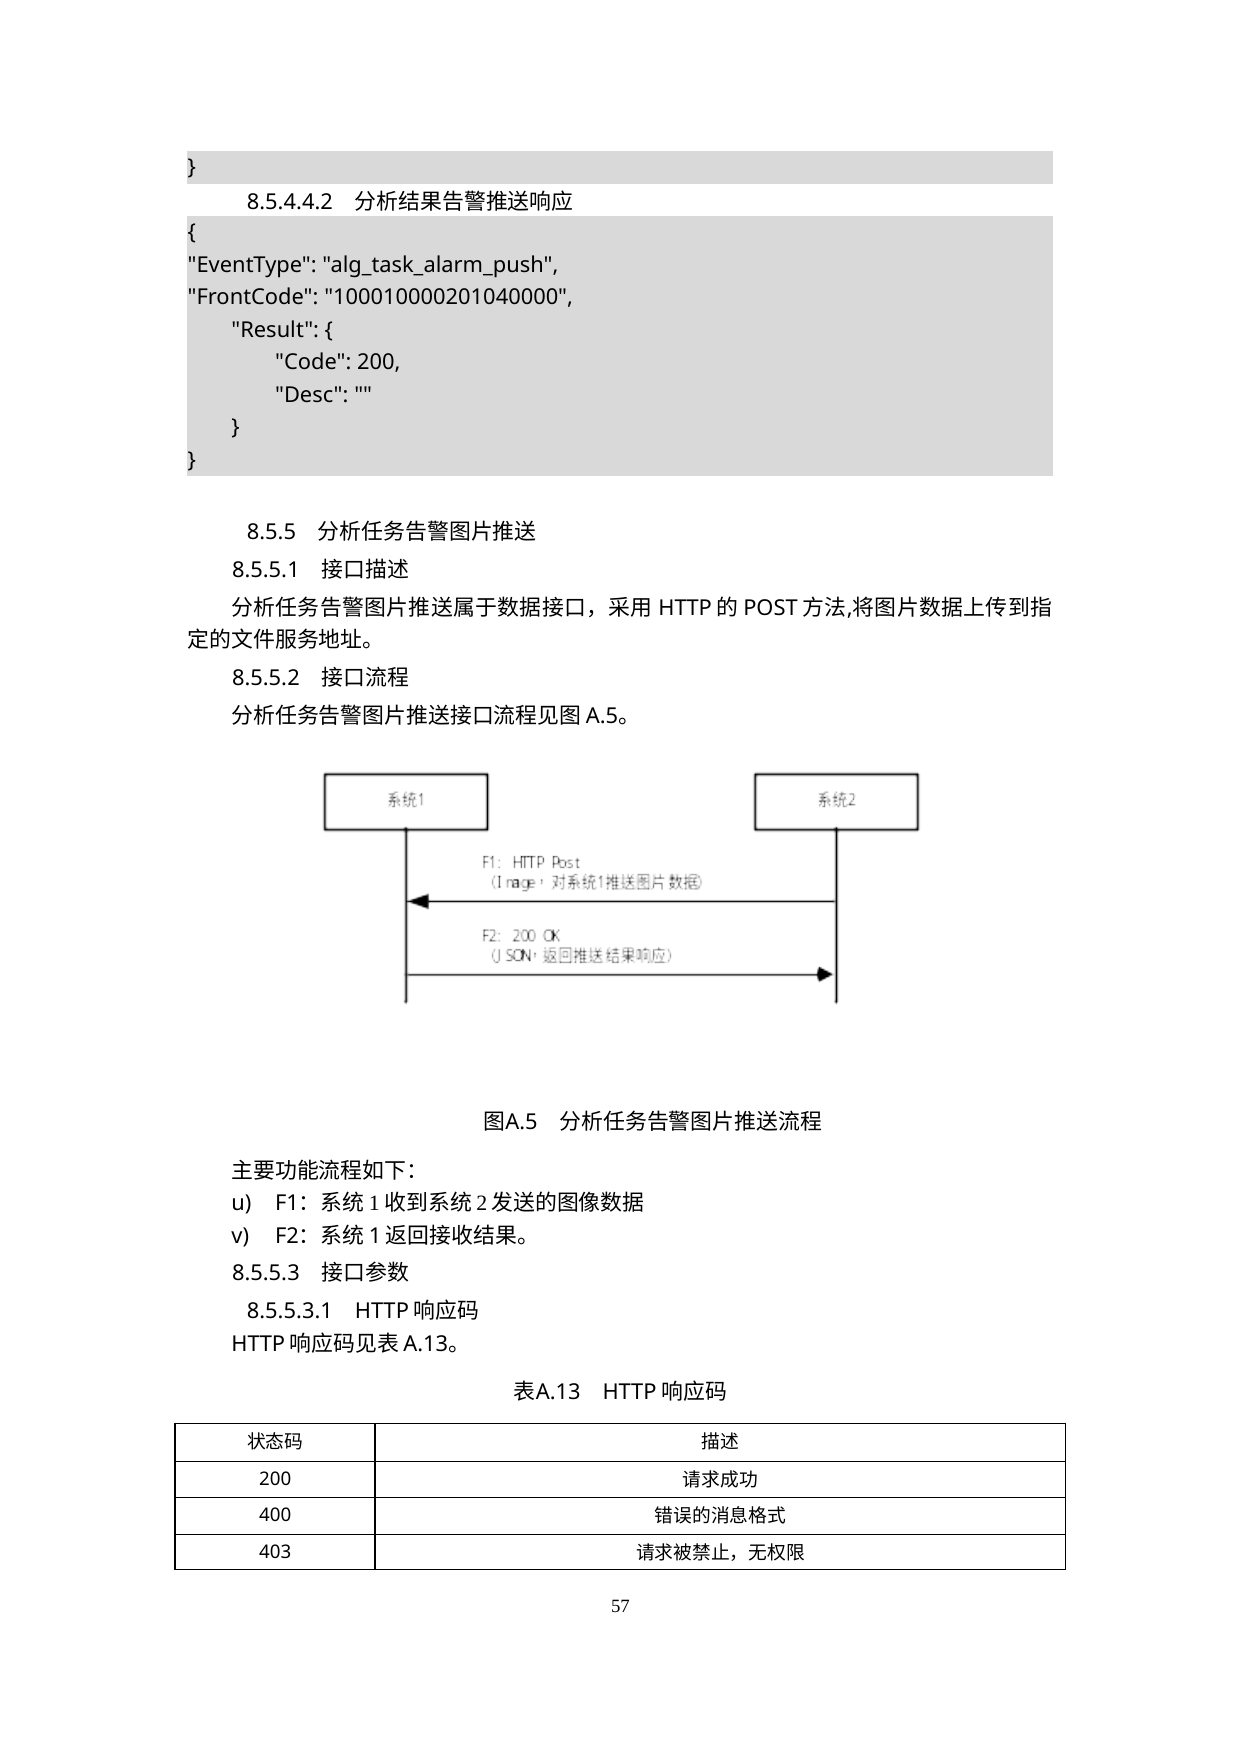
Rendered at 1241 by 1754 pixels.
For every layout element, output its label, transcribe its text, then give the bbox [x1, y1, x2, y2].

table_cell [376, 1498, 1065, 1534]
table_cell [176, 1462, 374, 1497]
list 分析结果告警推送响应 [247, 184, 1053, 216]
list HTTP响应码 [247, 1293, 1053, 1325]
list F1：系统1收到系统2发送的图像数据 [231, 1185, 1053, 1217]
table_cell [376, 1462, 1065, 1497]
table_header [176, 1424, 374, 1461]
text "Result": { [187, 314, 1053, 346]
text 分析任务告警图片推送属于数据接口，采用HTTP的POST方法,将图片数据上传到指定的文件服务地址。 [187, 589, 1053, 654]
text "EventType": "alg_task_alarm_push", [187, 249, 1053, 281]
text } [187, 151, 1053, 184]
text } [187, 444, 1053, 476]
list 分析任务告警图片推送流程 [252, 1103, 1053, 1136]
text } [187, 411, 1053, 444]
text HTTP响应码见表A.13。 [187, 1325, 1053, 1358]
list 分析任务告警图片推送 [247, 514, 1053, 546]
list 接口流程 [232, 659, 1053, 692]
list 接口描述 [232, 552, 1053, 584]
list 接口参数 [232, 1255, 1053, 1287]
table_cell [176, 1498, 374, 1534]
text 主要功能流程如下： [187, 1152, 1053, 1185]
list HTTP响应码 [187, 1374, 1053, 1406]
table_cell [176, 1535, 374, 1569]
text 分析任务告警图片推送接口流程见图A.5。 [187, 697, 1053, 730]
text { [187, 216, 1053, 249]
text "Code": 200, [187, 346, 1053, 379]
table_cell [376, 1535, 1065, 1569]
list F2：系统1返回接收结果。 [231, 1217, 1053, 1250]
text "Desc": "" [187, 379, 1053, 411]
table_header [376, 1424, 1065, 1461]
text "FrontCode": "100010000201040000", [187, 281, 1053, 314]
